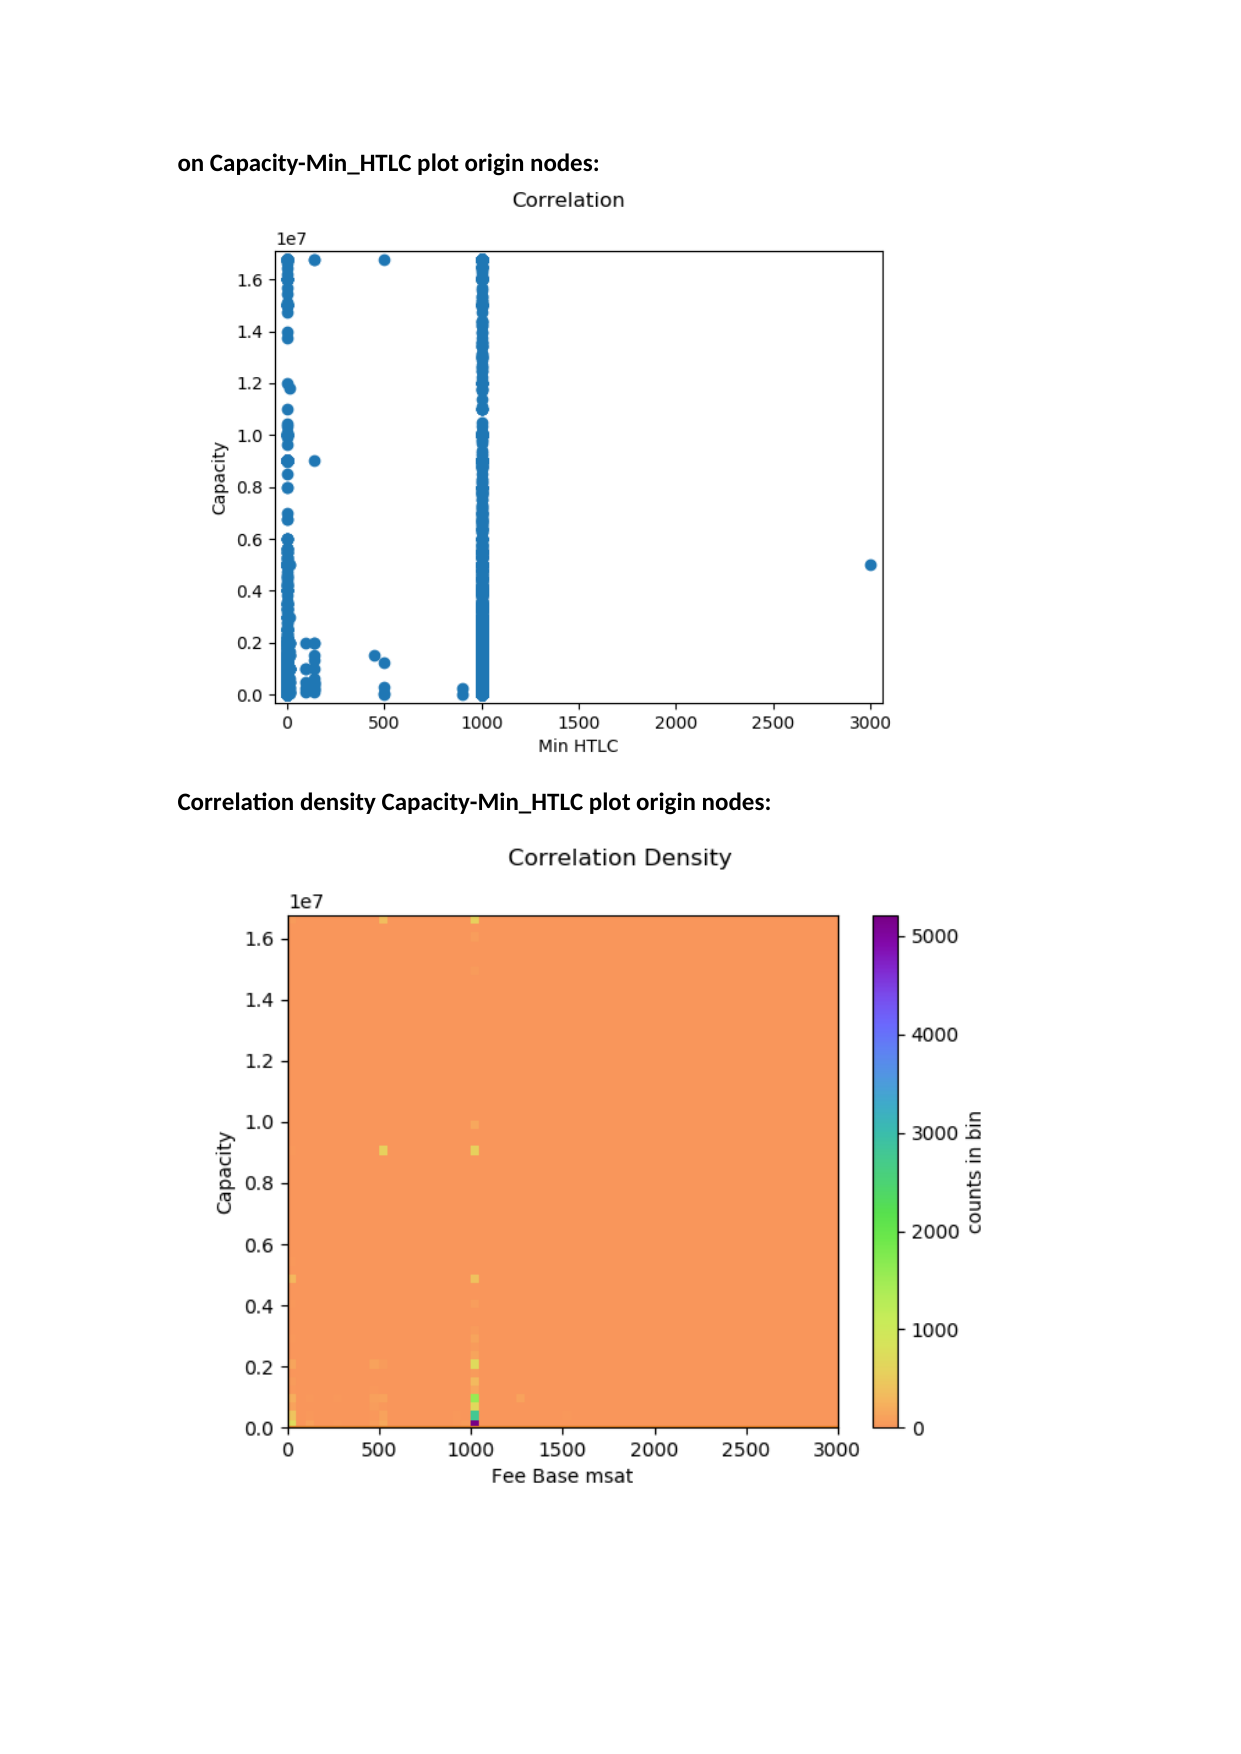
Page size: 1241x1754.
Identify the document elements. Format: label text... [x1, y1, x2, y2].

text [177, 148, 1063, 767]
picture [177, 180, 960, 768]
picture [177, 835, 1063, 1501]
text Correlation density Capacity-Min_HTLC plot origin nodes: [177, 786, 1063, 817]
